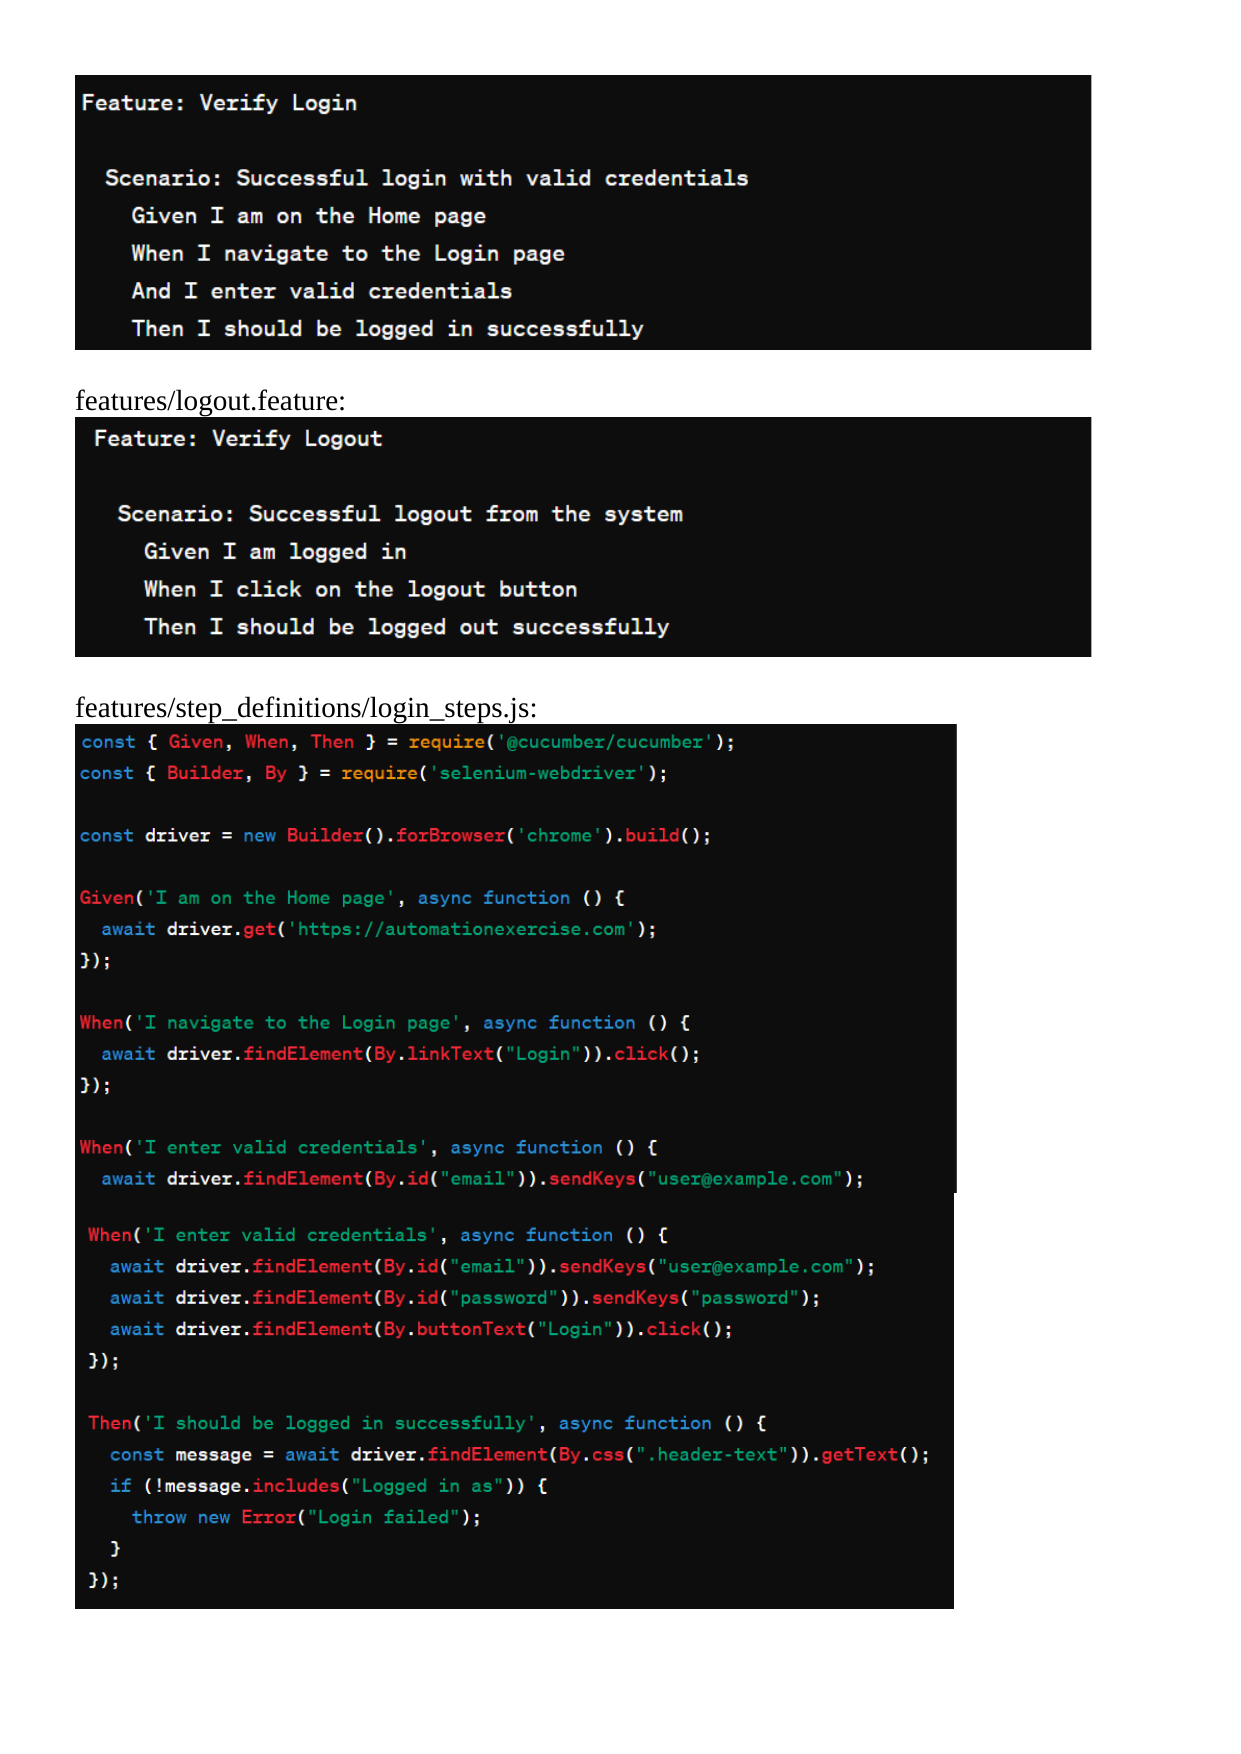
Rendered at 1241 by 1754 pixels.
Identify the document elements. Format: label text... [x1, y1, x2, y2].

picture [75, 724, 958, 1609]
picture [75, 75, 1092, 350]
text features/step_definitions/login_steps.js: [75, 691, 1165, 1192]
picture [75, 417, 1092, 657]
